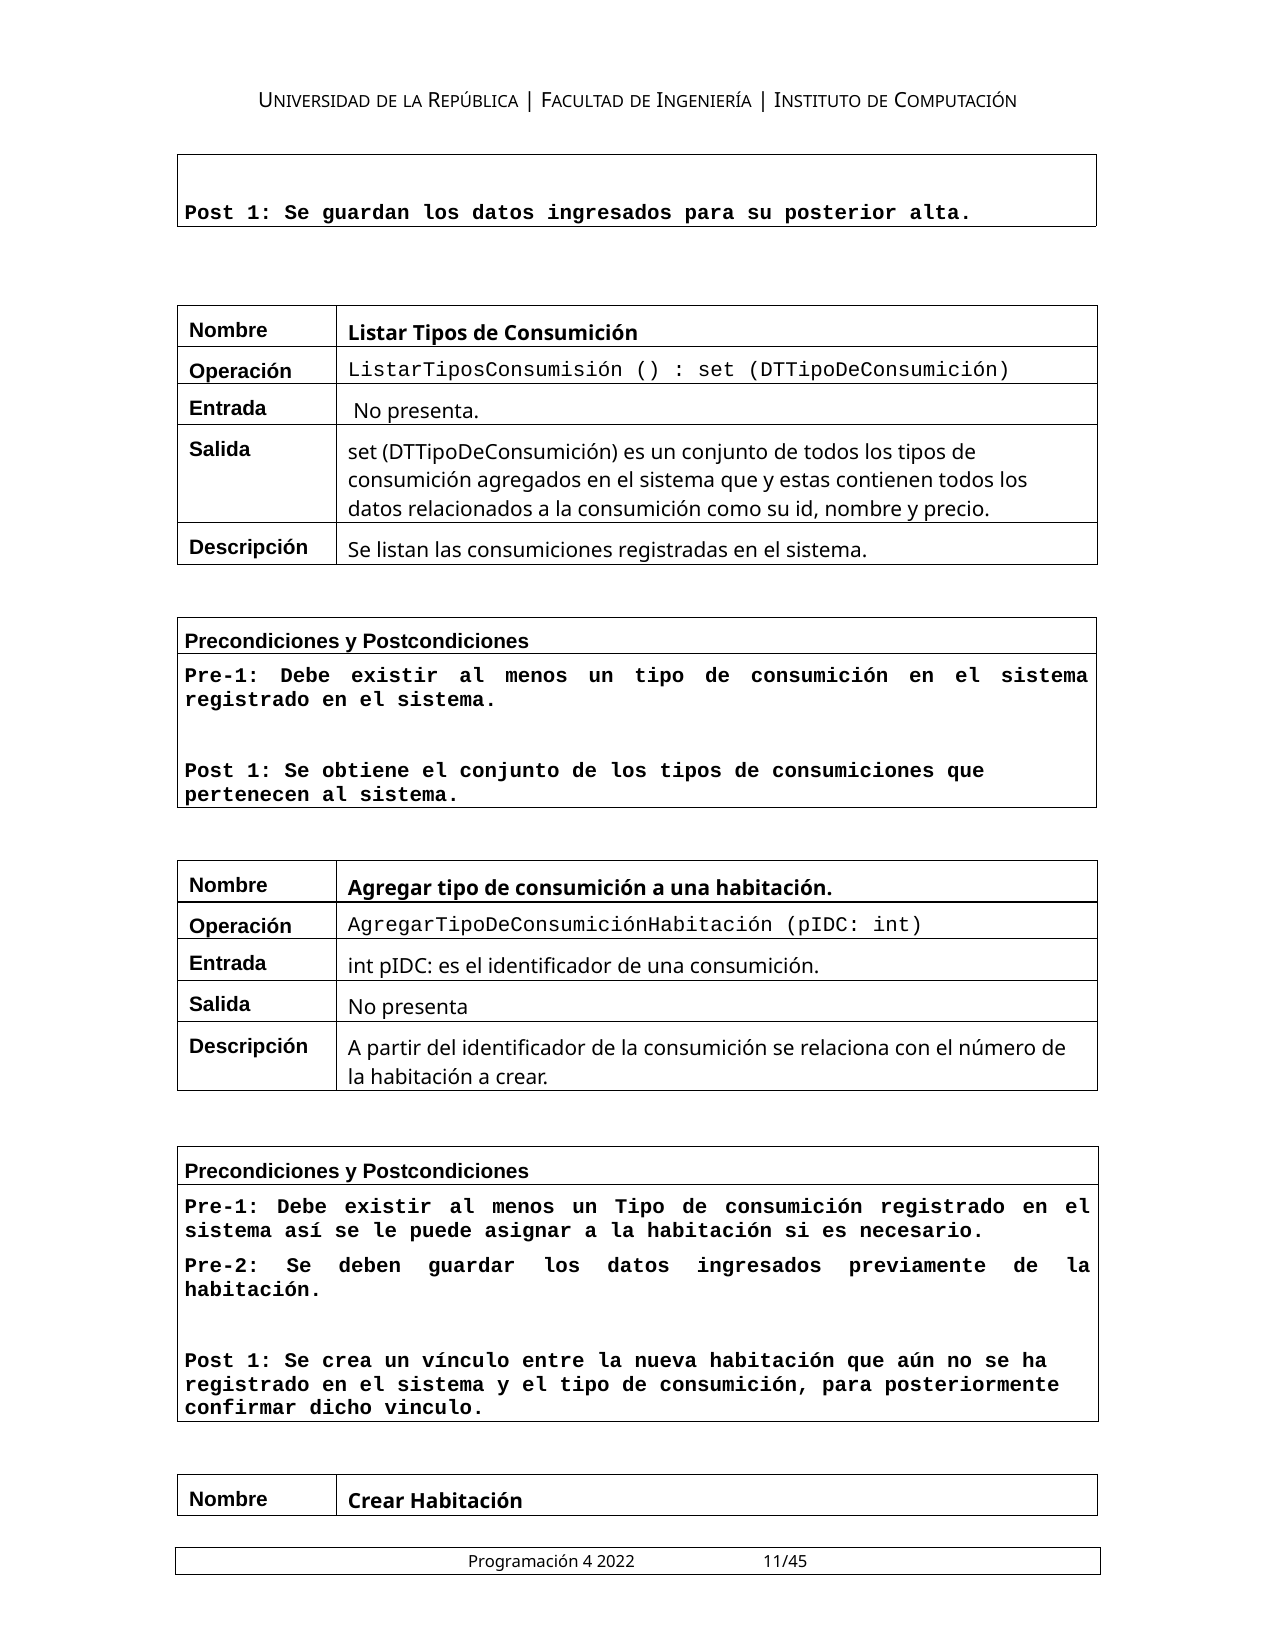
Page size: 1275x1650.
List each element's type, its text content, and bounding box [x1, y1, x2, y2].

table_cell Descripción [178, 523, 336, 563]
table_cell Pre-1: Debe existir al menos un Tipo de consumición registrado en el sistema así se le puede asignar a la habitación si es necesario. Pre-2: Se deben guardar los datos ingresados previamente de la habitación. Post 1: Se crea un vínculo entre la nueva habitación que aún no se ha registrado en el sistema y el tipo de consumición, para posteriormente confirmar dicho vinculo. [178, 1185, 1098, 1421]
table_cell Salida [178, 981, 336, 1021]
table_cell Salida [178, 425, 336, 522]
table_cell Operación [178, 347, 336, 383]
table_cell Descripción [178, 1022, 336, 1090]
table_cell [178, 155, 1096, 226]
table_header Nombre [178, 1475, 336, 1515]
table_header Precondiciones y Postcondiciones [178, 1147, 1098, 1184]
table_cell Operación [178, 903, 336, 938]
table_header Nombre [178, 306, 336, 346]
table_cell Entrada [178, 384, 336, 424]
table_cell No presenta [337, 981, 1097, 1021]
table_cell AgregarTipoDeConsumiciónHabitación (pIDC: int) [337, 903, 1097, 938]
table_header Listar Tipos de Consumición [337, 306, 1097, 346]
table_header Agregar tipo de consumición a una habitación. [337, 861, 1097, 901]
table_header Nombre [178, 861, 336, 901]
table_header Precondiciones y Postcondiciones [178, 618, 1096, 653]
table_cell int pIDC: es el identificador de una consumición. [337, 939, 1097, 979]
table_header Crear Habitación [337, 1475, 1097, 1515]
table_cell Entrada [178, 939, 336, 979]
table_cell ListarTiposConsumisión () : set (DTTipoDeConsumición) [337, 347, 1097, 383]
table_cell set (DTTipoDeConsumición) es un conjunto de todos los tipos de consumición agregados en el sistema que y estas contienen todos los datos relacionados a la consumición como su id, nombre y precio. [337, 425, 1097, 522]
table_cell Se listan las consumiciones registradas en el sistema. [337, 523, 1097, 563]
table_cell No presenta. [337, 384, 1097, 424]
table_cell A partir del identificador de la consumición se relaciona con el número de la habitación a crear. [337, 1022, 1097, 1090]
table_cell Pre-1: Debe existir al menos un tipo de consumición en el sistema registrado en el sistema. Post 1: Se obtiene el conjunto de los tipos de consumiciones que pertenecen al sistema. [178, 654, 1096, 807]
